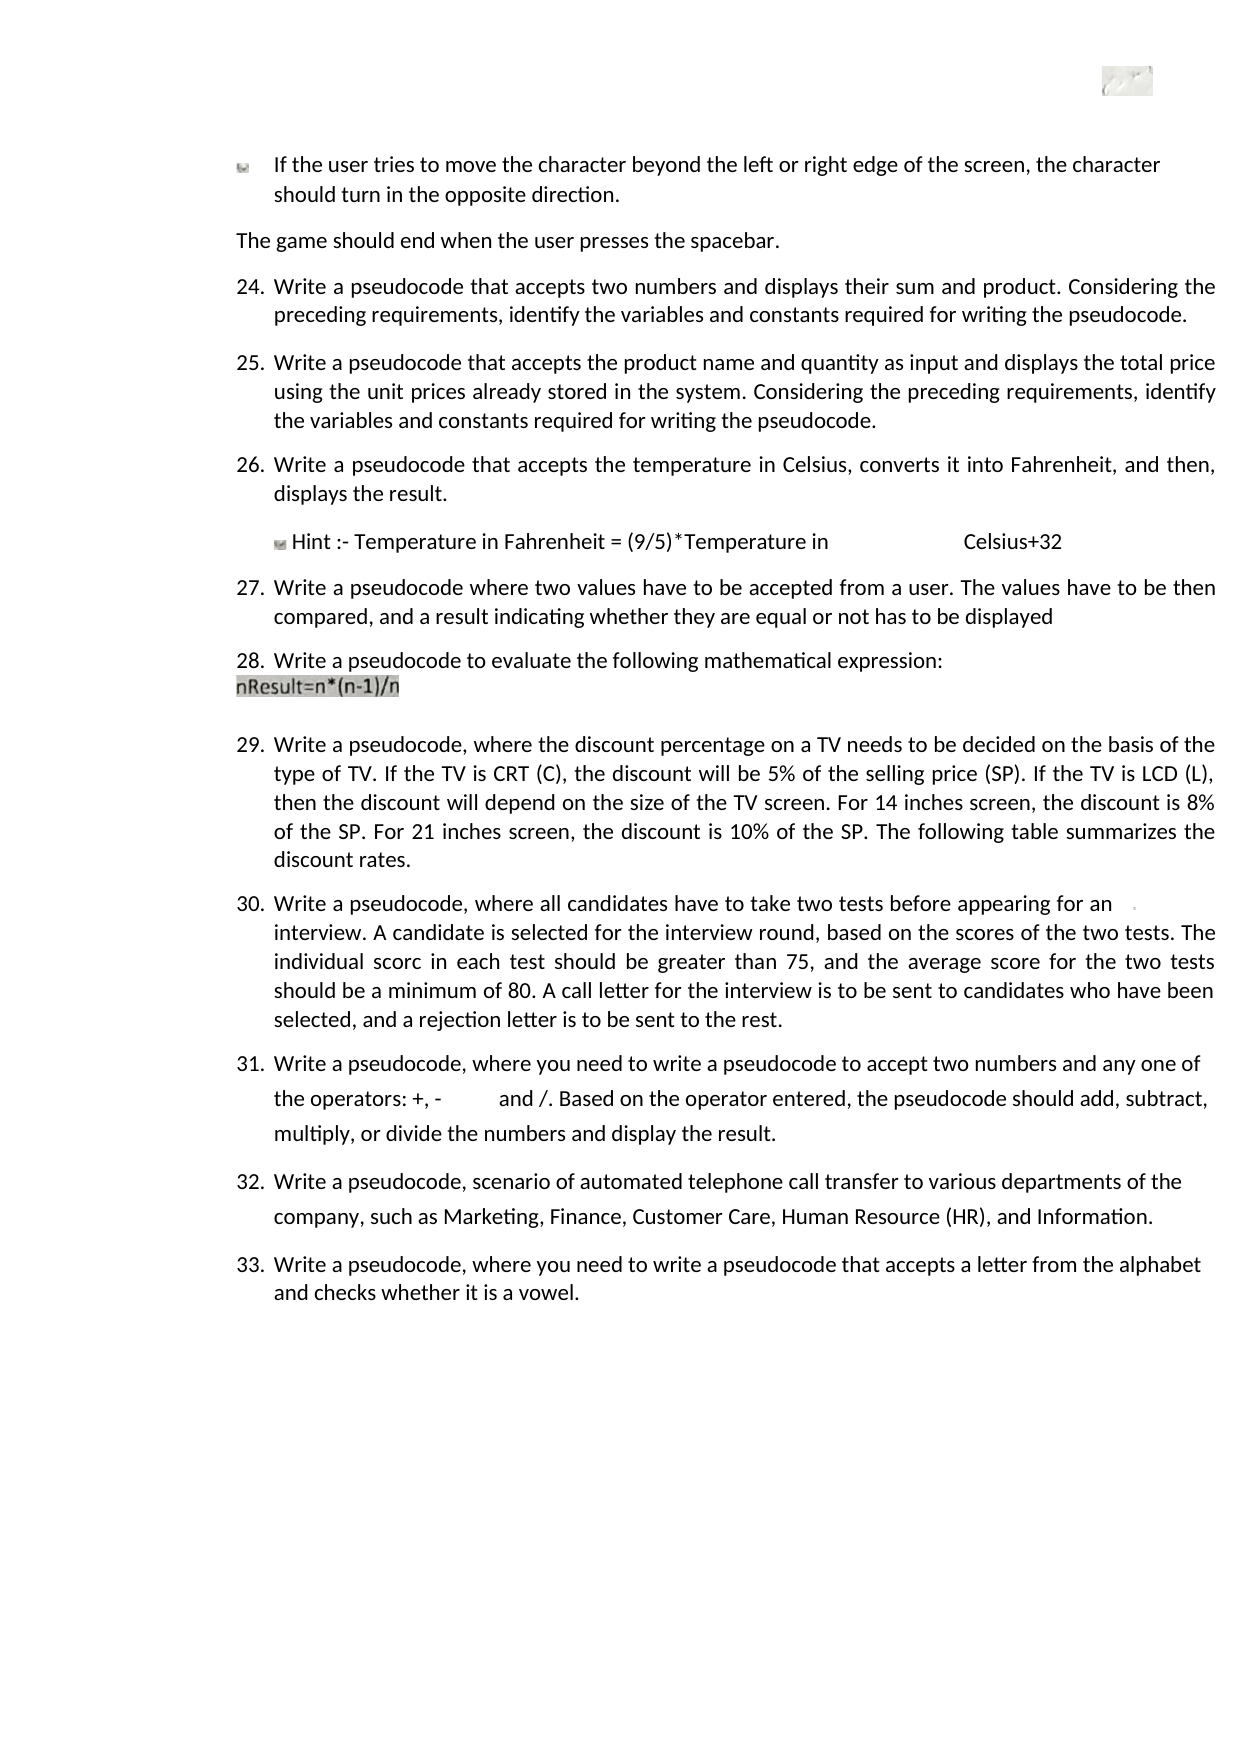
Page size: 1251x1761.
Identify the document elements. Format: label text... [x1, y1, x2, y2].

picture [236, 163, 249, 173]
list Write a pseudocode that accepts two numbers and displays their sum and product. Considering the preceding requirements, identify the variables and constants required for writing the pseudocode. [236, 272, 1218, 329]
list Write a pseudocode, scenario of automated telephone call transfer to various departments of the company, such as Marketing, Finance, Customer Care, Human Resource (HR), and Information. [236, 1167, 1218, 1230]
picture [1101, 66, 1153, 96]
list Write a pseudocode, where you need to write a pseudocode that accepts a letter from the alphabet and checks whether it is a vowel. [236, 1250, 1218, 1306]
list Write a pseudocode, where you need to write a pseudocode to accept two numbers and any one of the operators: +, - and /. Based on the operator entered, the pseudocode should add, subtract, multiply, or divide the numbers and display the result. [236, 1049, 1218, 1147]
list Write a pseudocode that accepts the temperature in Celsius, converts it into Fahrenheit, and then, displays the result. [236, 450, 1218, 507]
list Write a pseudocode to evaluate the following mathematical expression: [236, 646, 1218, 674]
text Hint :- Temperature in Fahrenheit = (9/5)*Temperature in Celsius+32 [236, 527, 1218, 555]
list Write a pseudocode where two values have to be accepted from a user. The values have to be then compared, and a result indicating whether they are equal or not has to be displayed [236, 573, 1218, 630]
text The game should end when the user presses the spacebar. [236, 226, 1218, 254]
list Write a pseudocode that accepts the product name and quantity as input and displays the total price using the unit prices already stored in the system. Considering the preceding requirements, identify the variables and constants required for writing the pseudocode. [236, 348, 1218, 434]
picture [273, 540, 287, 550]
list Write a pseudocode, where the discount percentage on a TV needs to be decided on the basis of the type of TV. If the TV is CRT (C), the discount will be 5% of the selling price (SP). If the TV is LCD (L), then the discount will depend on the size of the TV screen. For 14 inches screen, the discount is 8% of the SP. For 21 inches screen, the discount is 10% of the SP. The following table summarizes the discount rates. [236, 730, 1218, 874]
picture [236, 675, 399, 697]
text If the user tries to move the character beyond the left or right edge of the screen, the character should turn in the opposite direction. [236, 150, 1218, 208]
list Write a pseudocode, where all candidates have to take two tests before appearing for an interview. A candidate is selected for the interview round, based on the scores of the two tests. The individual scorc in each test should be greater than 75, and the average score for the two tests should be a minimum of 80. A call letter for the interview is to be sent to candidates who have been selected, and a rejection letter is to be sent to the rest. [236, 889, 1218, 1033]
